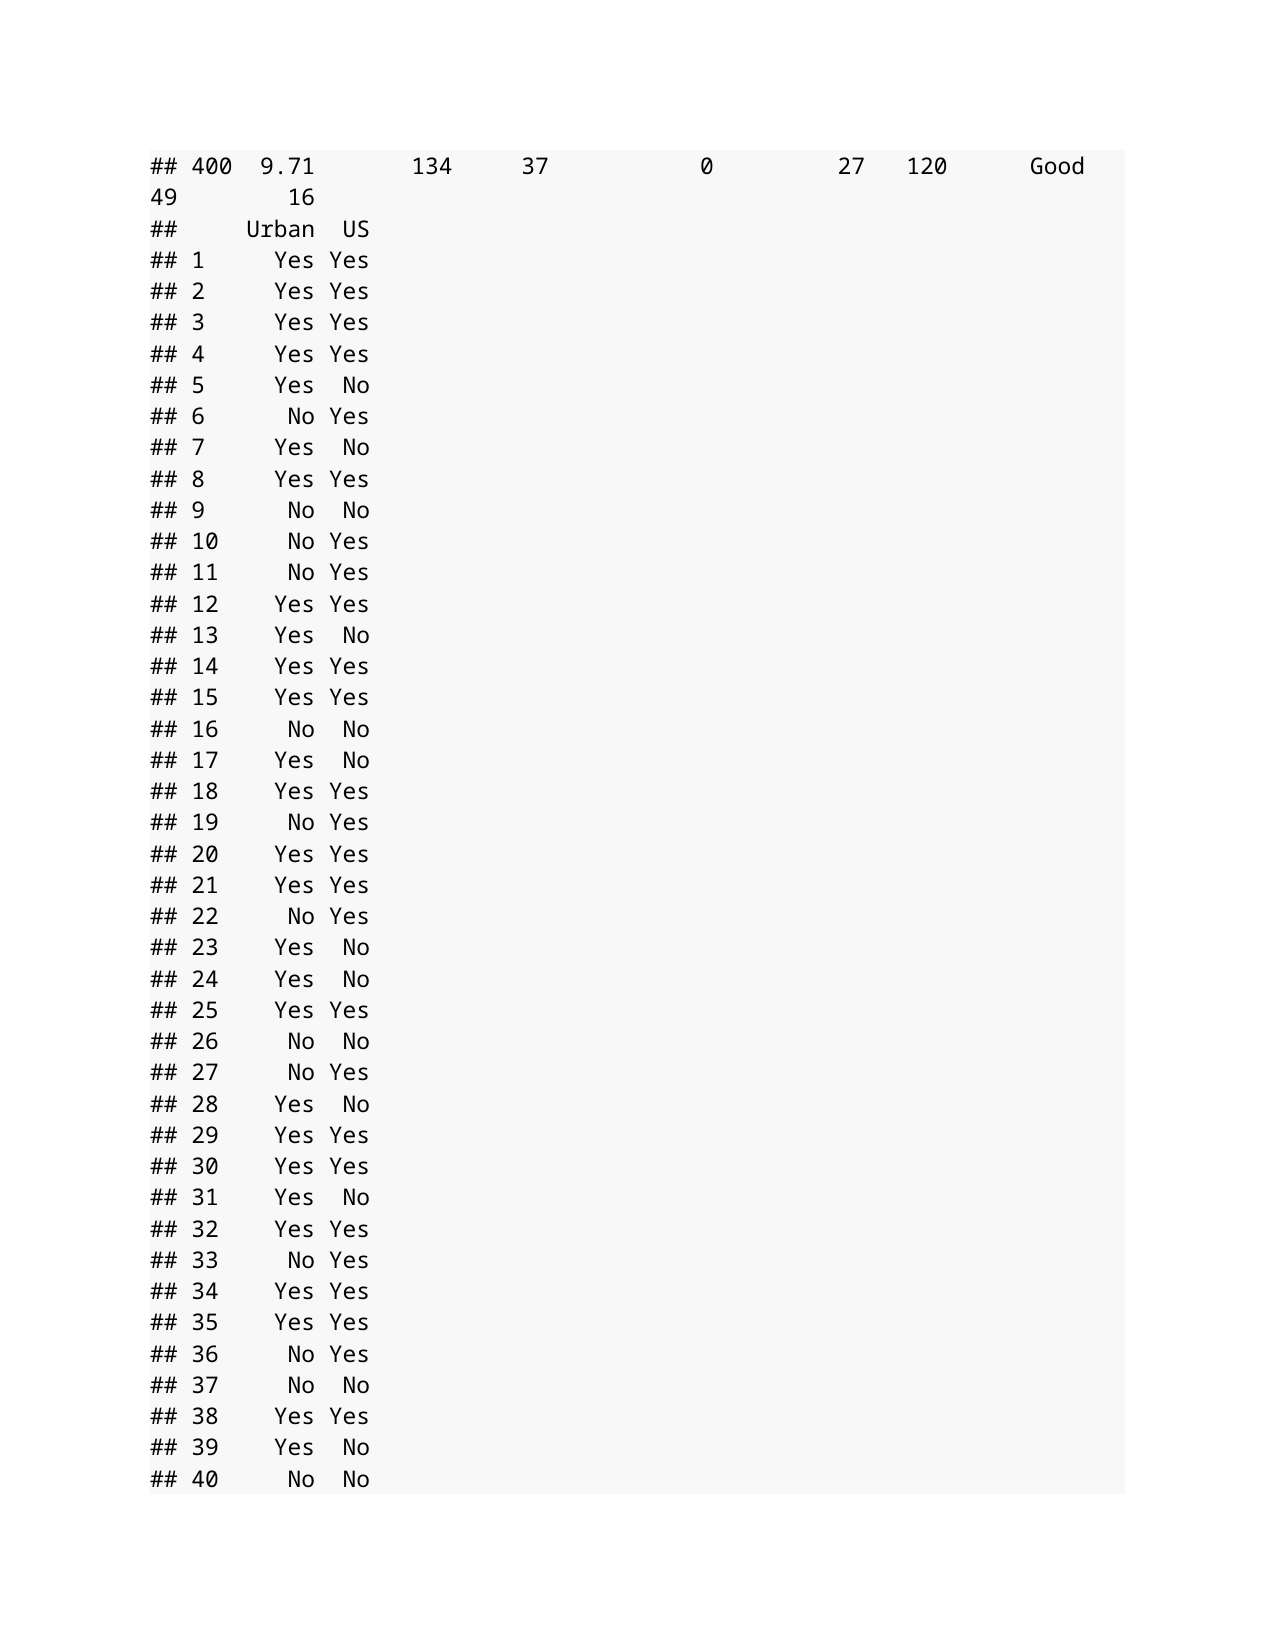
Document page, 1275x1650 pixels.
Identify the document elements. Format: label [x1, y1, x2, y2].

text [150, 150, 1125, 1494]
